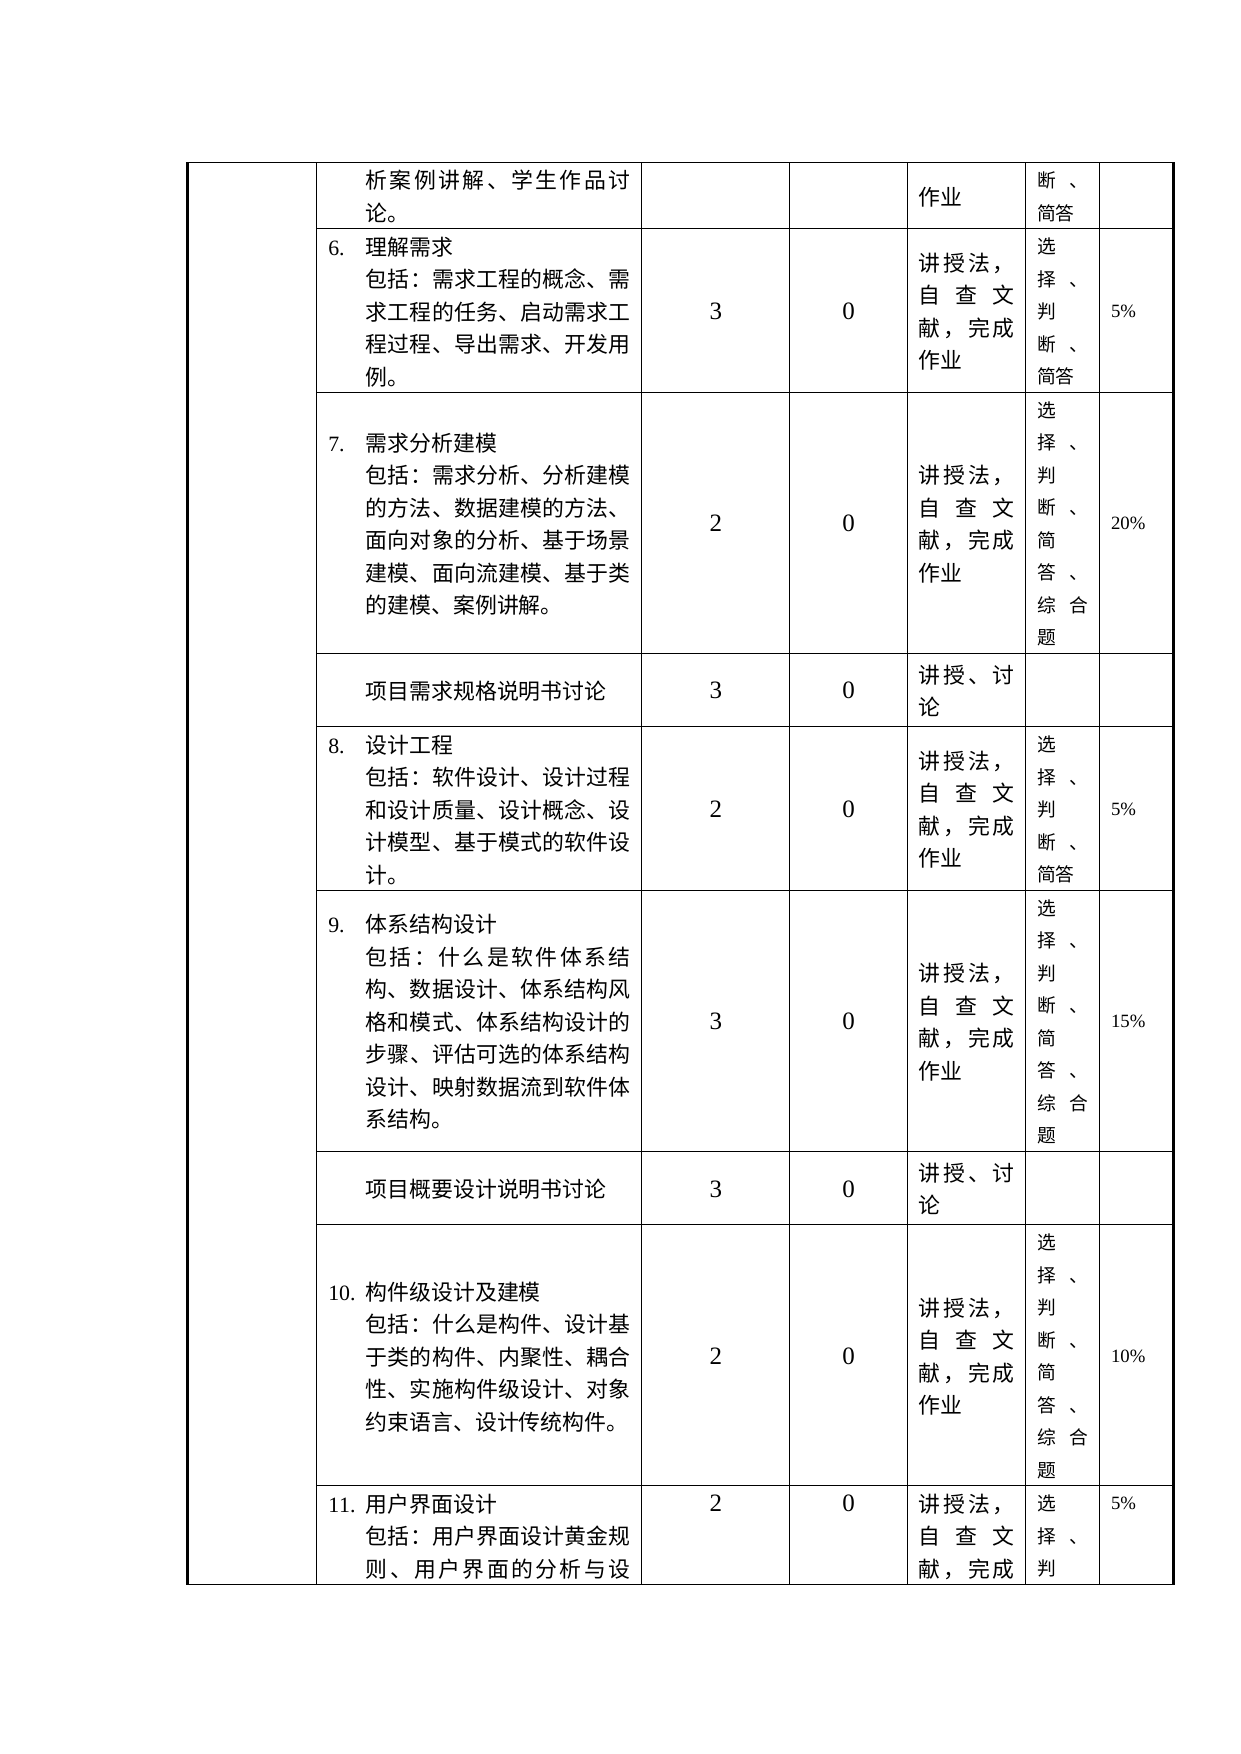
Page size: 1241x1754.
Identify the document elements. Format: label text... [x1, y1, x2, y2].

table_cell 选择、判断、简答 [1026, 727, 1099, 890]
table_cell 5% [1100, 229, 1172, 392]
table_cell 0 [790, 891, 907, 1151]
table_cell 体系结构设计 包括：什么是软件体系结构、数据设计、体系结构风格和模式、体系结构设计的步骤、评估可选的体系结构设计、映射数据流到软件体系结构。 [317, 891, 641, 1151]
table_cell 20% [1100, 393, 1172, 653]
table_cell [317, 163, 641, 228]
table_cell 讲授法，自查文献，完成作业 [908, 163, 1025, 228]
table_cell 项目概要设计说明书讨论 [317, 1152, 641, 1224]
table_cell 选择、判断、简答 [1026, 229, 1099, 392]
table_cell 选择、判断、简答 [1026, 163, 1099, 228]
table_cell 设计工程 包括：软件设计、设计过程和设计质量、设计概念、设计模型、基于模式的软件设计。 [317, 727, 641, 890]
table_cell 讲授法，自查文献，完成作业 [908, 1225, 1025, 1485]
table_cell 讲授法，自查文献，完成作业 [908, 891, 1025, 1151]
table_cell 10% [1100, 1225, 1172, 1485]
table_cell 构件级设计及建模 包括：什么是构件、设计基于类的构件、内聚性、耦合性、实施构件级设计、对象约束语言、设计传统构件。 [317, 1225, 641, 1485]
table_cell [1100, 654, 1172, 726]
table_cell 选择、判断、简答、综合题 [1026, 891, 1099, 1151]
table_cell 讲授、讨论 [908, 1152, 1025, 1224]
table_cell [1026, 654, 1099, 726]
table_cell 3 [642, 891, 789, 1151]
table_cell 2 [642, 393, 789, 653]
table_cell 2 [642, 1225, 789, 1485]
table_cell 0 [790, 393, 907, 653]
table_cell 讲授法，自查文献，完成作业 [908, 229, 1025, 392]
table_cell 选择、判断、简答、综合题 [1026, 393, 1099, 653]
table_cell 理解需求 包括：需求工程的概念、需求工程的任务、启动需求工程过程、导出需求、开发用例。 [317, 229, 641, 392]
table_cell 选择、判断、简答、综合题 [1026, 1486, 1099, 1584]
table_cell 0 [790, 654, 907, 726]
table_cell [1100, 1152, 1172, 1224]
table_cell 讲授法，自查文献，完成作业 [908, 393, 1025, 653]
table_cell 需求分析建模 包括：需求分析、分析建模的方法、数据建模的方法、面向对象的分析、基于场景建模、面向流建模、基于类的建模、案例讲解。 [317, 393, 641, 653]
table_cell 2 [642, 727, 789, 890]
table_cell 选择、判断、简答、综合题 [1026, 1225, 1099, 1485]
table_cell 3 [642, 654, 789, 726]
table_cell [317, 1486, 641, 1584]
table_cell 5% [1100, 727, 1172, 890]
table_cell 0 [790, 727, 907, 890]
table_cell [1026, 1152, 1099, 1224]
table_cell 0 [790, 229, 907, 392]
table_cell 3 [642, 229, 789, 392]
table_cell 0 [790, 1486, 907, 1584]
table_cell 2 [642, 1486, 789, 1584]
table_cell 0 [790, 1152, 907, 1224]
table_cell 0 [790, 1225, 907, 1485]
table_cell 0 [790, 163, 907, 228]
table_cell 讲授法，自查文献，完成作业 [908, 1486, 1025, 1584]
table_cell 讲授、讨论 [908, 654, 1025, 726]
table_cell 讲授法，自查文献，完成作业 [908, 727, 1025, 890]
table_cell 项目需求规格说明书讨论 [317, 654, 641, 726]
table_cell 3 [642, 1152, 789, 1224]
table_cell 5% [1100, 1486, 1172, 1584]
table_cell 1 [642, 163, 789, 228]
table_cell 4% [1100, 163, 1172, 228]
table_cell 15% [1100, 891, 1172, 1151]
